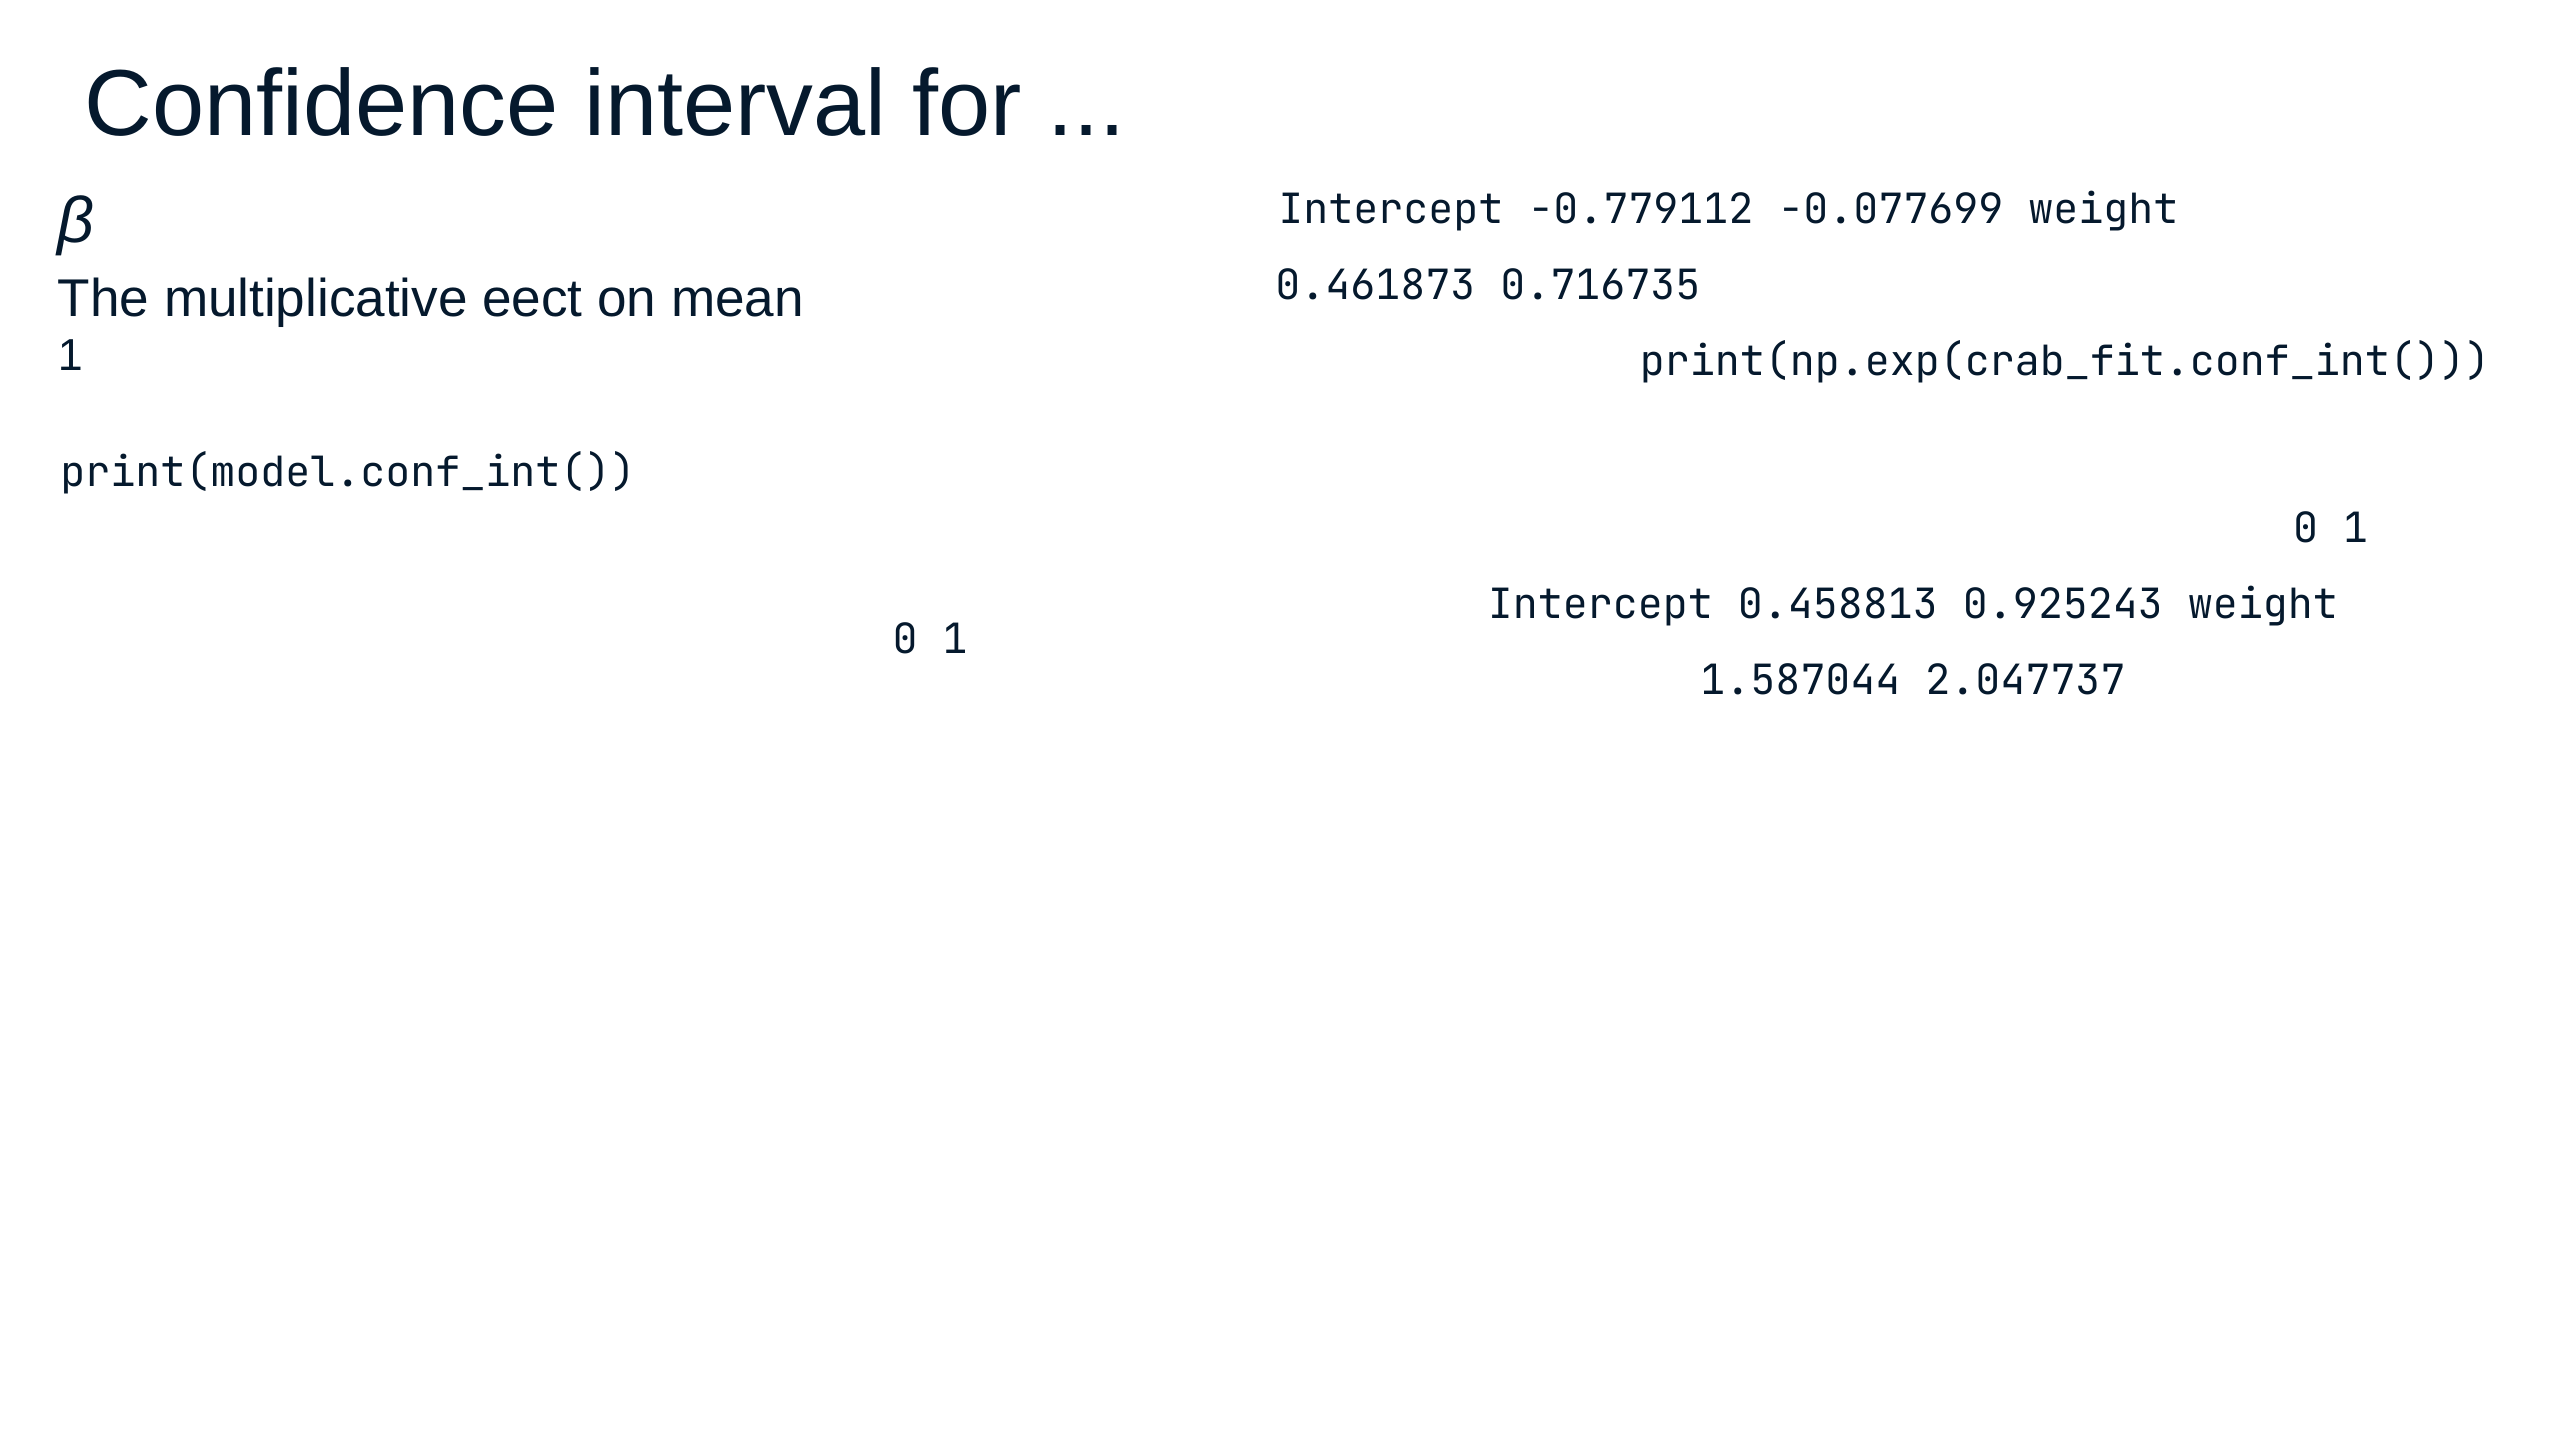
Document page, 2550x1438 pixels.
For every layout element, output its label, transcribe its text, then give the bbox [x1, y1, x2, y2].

text 0 1 [58, 611, 967, 666]
text Intercept 0.458813 0.925243 weight 1.587044 2.047737 [1458, 576, 2367, 707]
text print(np.exp(crab_fit.conf_int())) [1275, 333, 2489, 388]
text The multiplicative eect on mean [58, 267, 1275, 328]
text Confidence interval for ... [84, 47, 2493, 155]
text 0 1 [1275, 500, 2368, 555]
text 1 [58, 328, 1275, 380]
text β [58, 181, 1275, 256]
text Intercept -0.779112 -0.077699 weight 0.461873 0.716735 [1275, 181, 2185, 312]
text print(model.conf_int()) [60, 444, 1275, 499]
